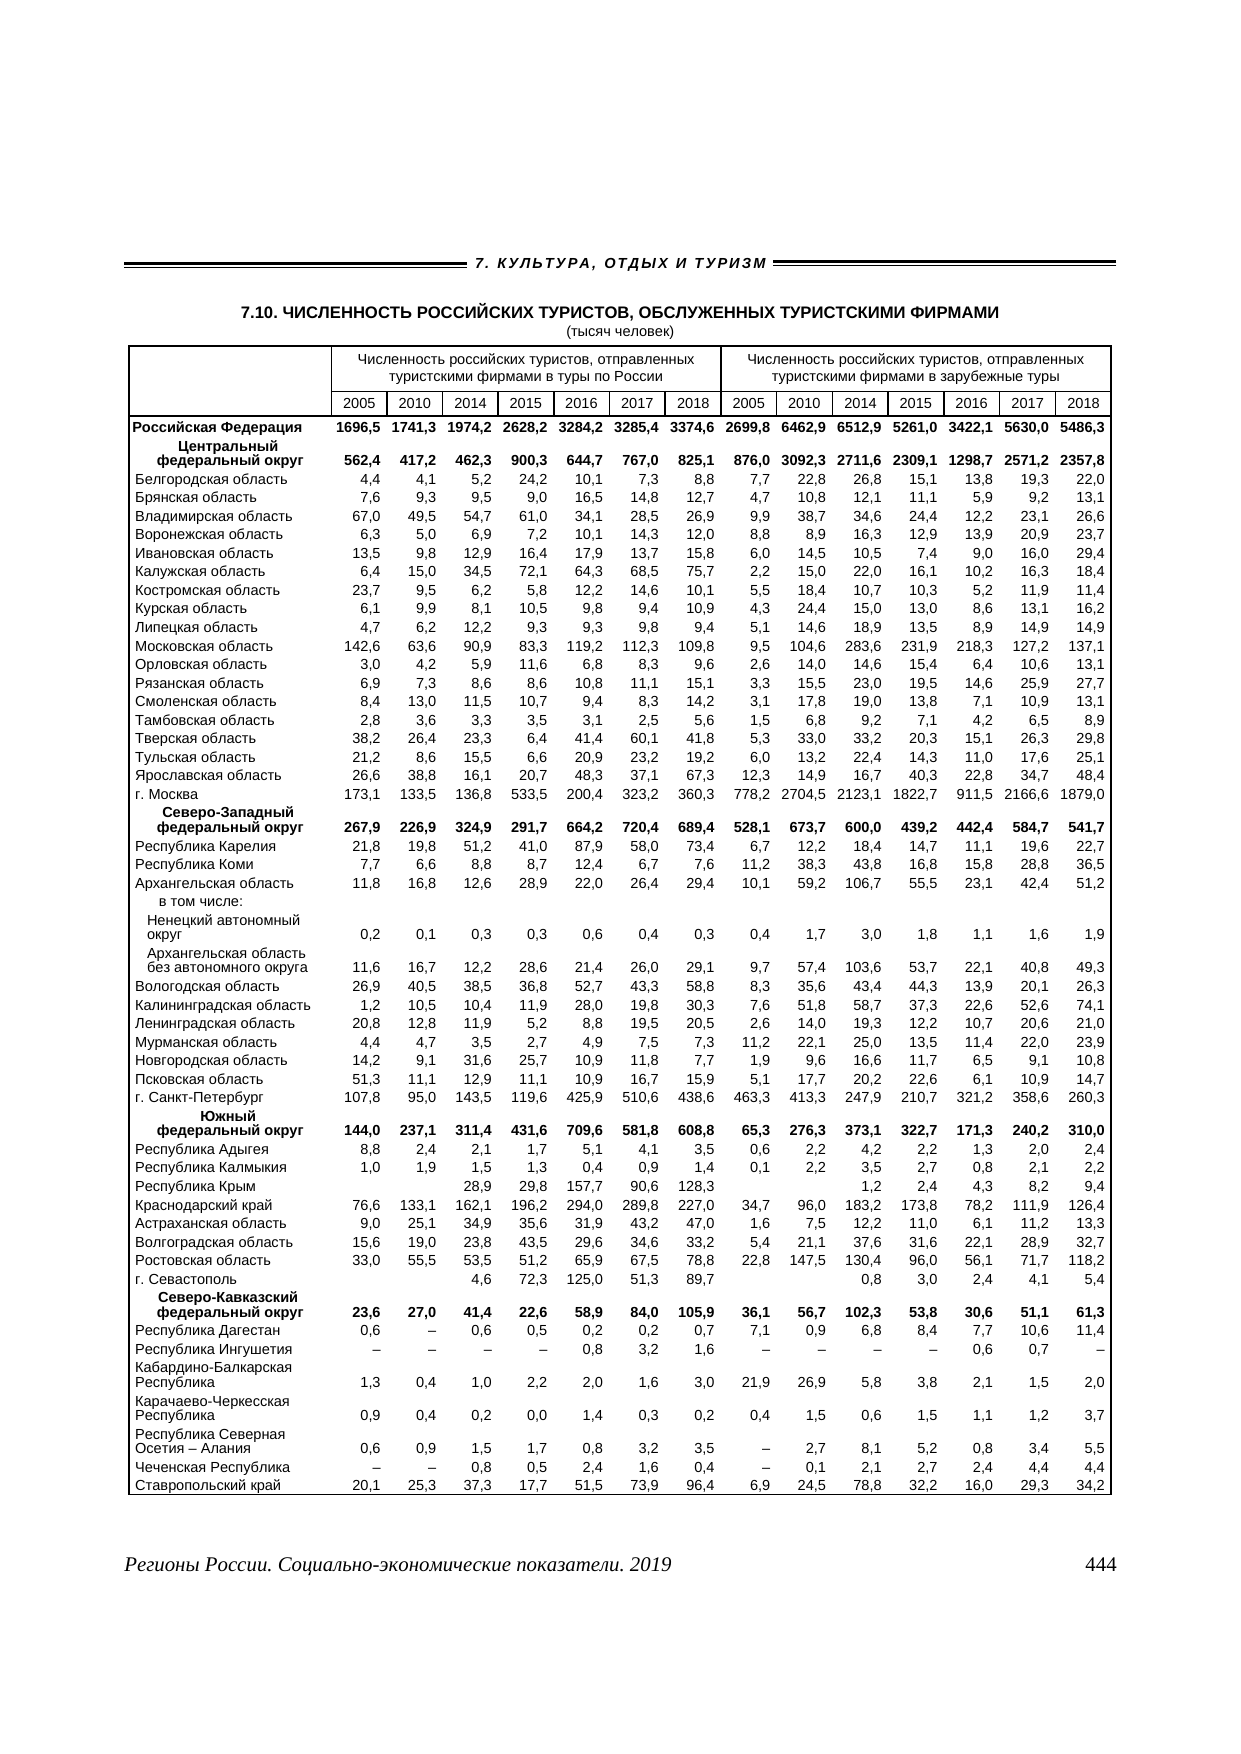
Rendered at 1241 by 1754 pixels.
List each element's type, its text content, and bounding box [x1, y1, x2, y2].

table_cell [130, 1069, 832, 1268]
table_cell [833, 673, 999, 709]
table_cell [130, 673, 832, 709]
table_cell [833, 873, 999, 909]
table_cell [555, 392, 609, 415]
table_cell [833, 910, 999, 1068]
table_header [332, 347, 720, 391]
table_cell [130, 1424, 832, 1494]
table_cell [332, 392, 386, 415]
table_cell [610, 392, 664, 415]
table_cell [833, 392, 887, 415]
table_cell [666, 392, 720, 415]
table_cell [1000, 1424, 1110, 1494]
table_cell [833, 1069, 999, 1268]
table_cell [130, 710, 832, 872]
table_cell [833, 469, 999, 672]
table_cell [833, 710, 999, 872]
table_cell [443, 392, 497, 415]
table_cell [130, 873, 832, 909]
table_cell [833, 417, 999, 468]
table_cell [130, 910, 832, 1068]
text 7.10. ЧИСЛЕННОСТЬ РОССИЙСКИХ ТУРИСТОВ, ОБСЛУЖЕННЫХ ТУРИСТСКИМИ ФИРМАМИ (тысяч человек) [124, 303, 1116, 339]
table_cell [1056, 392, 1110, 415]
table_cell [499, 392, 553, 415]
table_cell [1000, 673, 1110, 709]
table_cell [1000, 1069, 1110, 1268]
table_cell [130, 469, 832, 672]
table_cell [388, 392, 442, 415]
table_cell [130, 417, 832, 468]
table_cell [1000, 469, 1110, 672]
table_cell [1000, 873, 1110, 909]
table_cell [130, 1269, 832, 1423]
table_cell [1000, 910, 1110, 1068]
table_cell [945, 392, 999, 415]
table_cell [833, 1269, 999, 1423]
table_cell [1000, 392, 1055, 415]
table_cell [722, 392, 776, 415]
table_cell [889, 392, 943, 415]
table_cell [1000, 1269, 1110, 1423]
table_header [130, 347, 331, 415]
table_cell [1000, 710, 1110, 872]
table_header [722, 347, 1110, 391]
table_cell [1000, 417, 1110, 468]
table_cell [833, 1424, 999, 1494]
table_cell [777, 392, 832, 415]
